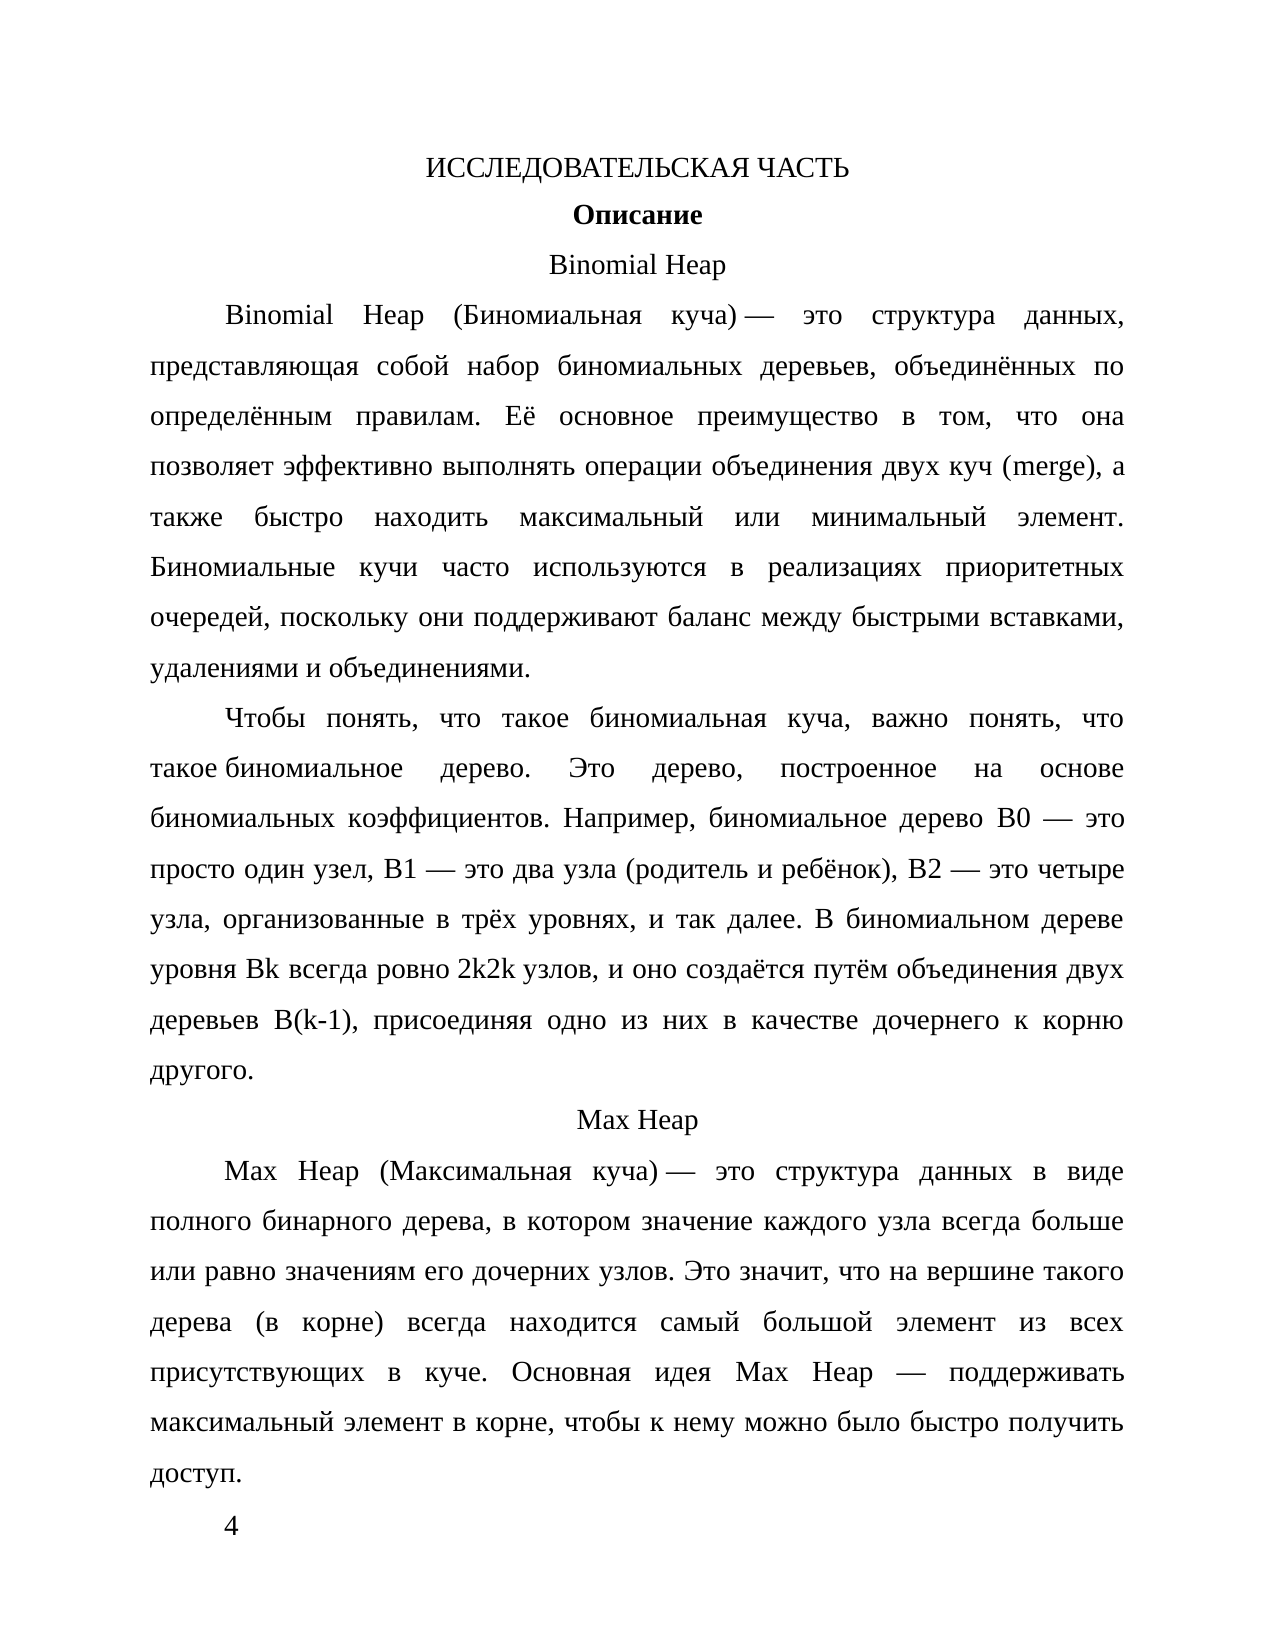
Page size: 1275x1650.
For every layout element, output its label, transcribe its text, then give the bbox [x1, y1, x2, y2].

text Binomial Heap (Биномиальная куча) — это структура данных, представляющая собой набор биномиальных деревьев, объединённых по определённым правилам. Её основное преимущество в том, что она позволяет эффективно выполнять операции объединения двух куч (merge), а также быстро находить максимальный или минимальный элемент. Биномиальные кучи часто используются в реализациях приоритетных очередей, поскольку они поддерживают баланс между быстрыми вставками, удалениями и объединениями. [150, 297, 1125, 683]
subtitle Binomial Heap [150, 247, 1125, 281]
subtitle Описание [150, 197, 1125, 230]
text Чтобы понять, что такое биномиальная куча, важно понять, что такое биномиальное дерево. Это дерево, построенное на основе биномиальных коэффициентов. Например, биномиальное дерево B0 — это просто один узел, B1 — это два узла (родитель и ребёнок), B2 — это четыре узла, организованные в трёх уровнях, и так далее. В биномиальном дереве уровня Bk всегда ровно 2k2k узлов, и оно создаётся путём объединения двух деревьев B(k-1), присоединяя одно из них в качестве дочернего к корню другого. [150, 700, 1125, 1086]
subtitle Max Heap [150, 1102, 1125, 1136]
text Max Heap (Максимальная куча) — это структура данных в виде полного бинарного дерева, в котором значение каждого узла всегда больше или равно значениям его дочерних узлов. Это значит, что на вершине такого дерева (в корне) всегда находится самый большой элемент из всех присутствующих в куче. Основная идея Max Heap — поддерживать максимальный элемент в корне, чтобы к нему можно было быстро получить доступ. [150, 1153, 1125, 1488]
subtitle ИССЛЕДОВАТЕЛЬСКАЯ ЧАСТЬ [150, 150, 1125, 183]
